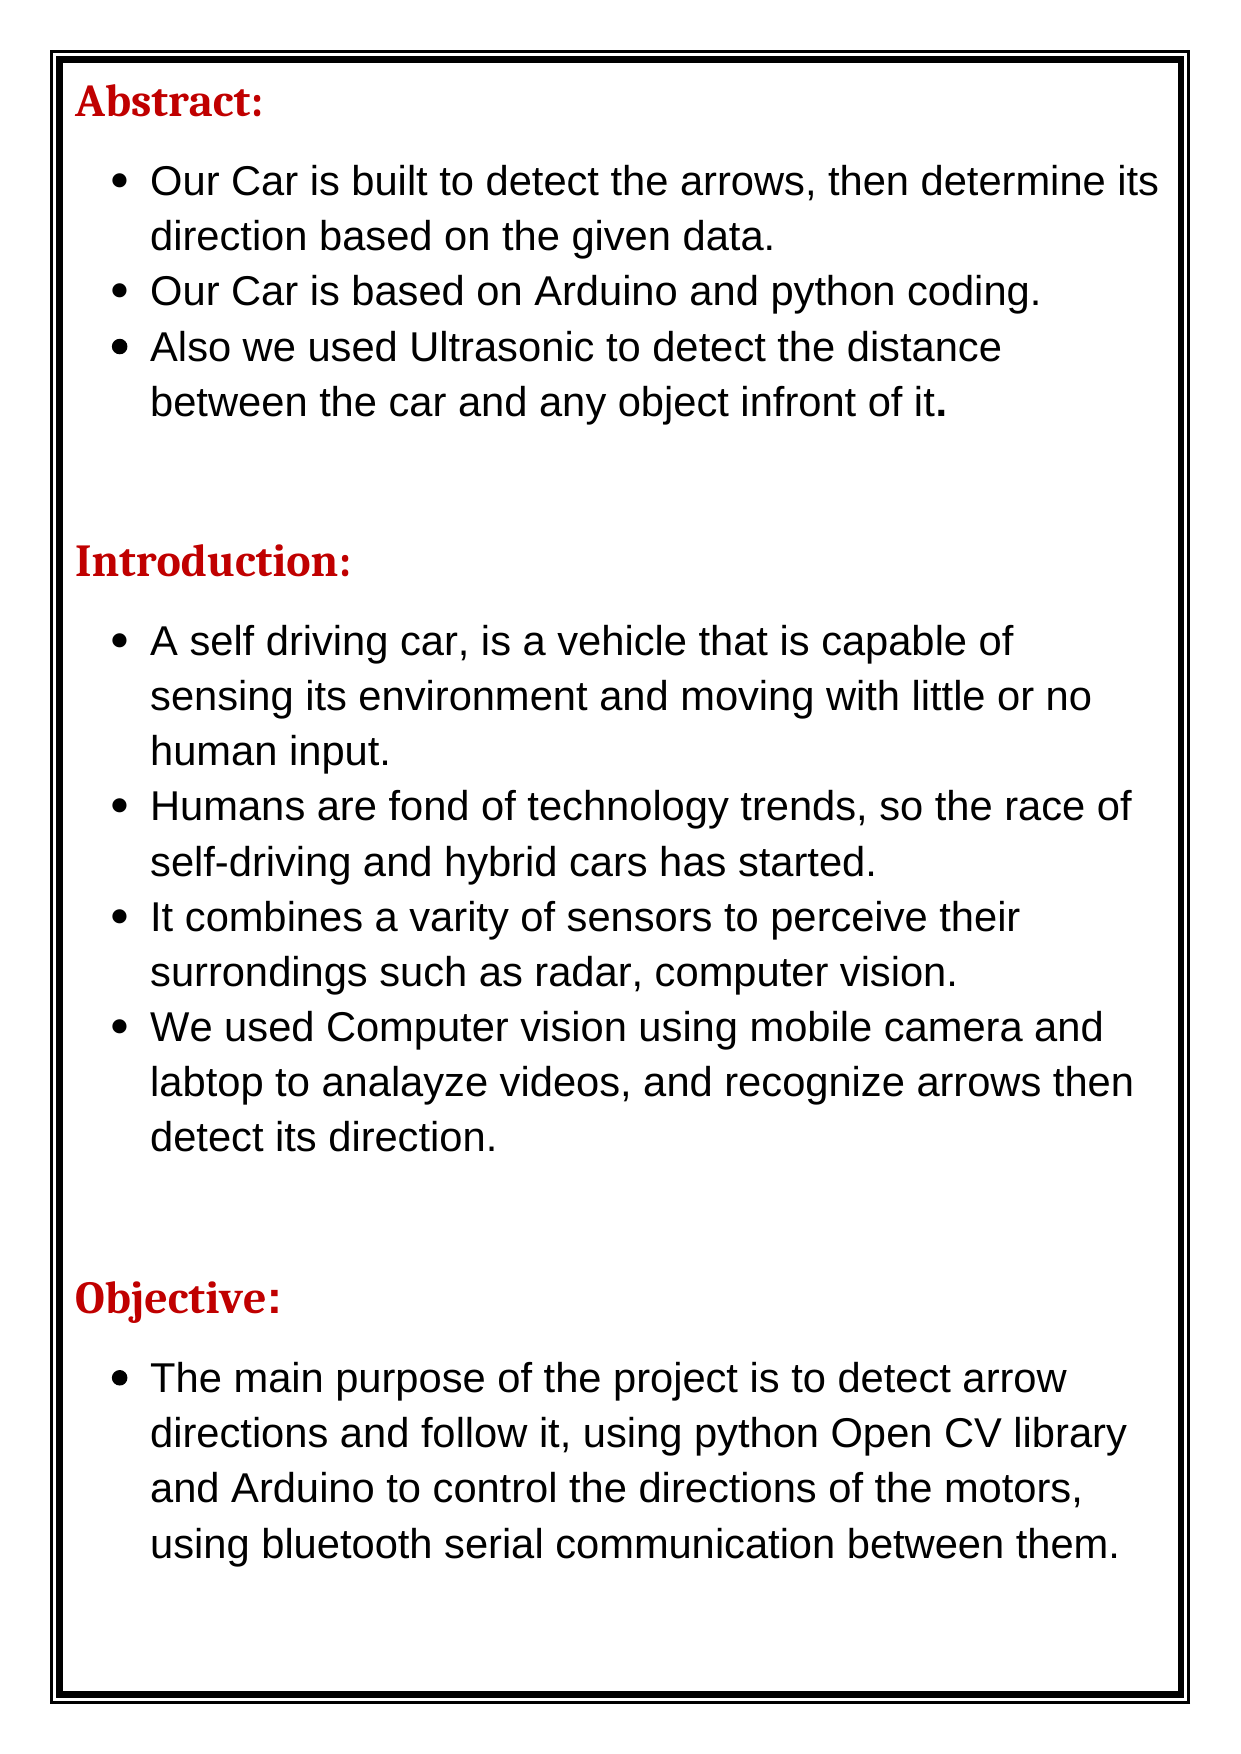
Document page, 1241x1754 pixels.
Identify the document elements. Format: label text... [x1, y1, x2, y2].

list Our Car is built to detect the arrows, then determine its direction based on the given data. [112, 156, 1165, 259]
list Also we used Ultrasonic to detect the distance between the car and any object infront of it. [112, 322, 1165, 425]
list Humans are fond of technology trends, so the race of self-driving and hybrid cars has started. [112, 782, 1165, 885]
list A self driving car, is a vehicle that is capable of sensing its environment and moving with little or no human input. [112, 616, 1165, 774]
list It combines a varity of sensors to perceive their surrondings such as radar, computer vision. [112, 892, 1165, 995]
list Our Car is based on Arduino and python coding. [112, 267, 1165, 315]
text Introduction: [75, 535, 1165, 587]
text Objective: [75, 1270, 1165, 1324]
list The main purpose of the project is to detect arrow directions and follow it, using python Open CV library and Arduino to control the directions of the motors, using bluetooth serial communication between them. [112, 1353, 1165, 1567]
list We used Computer vision using mobile camera and labtop to analayze videos, and recognize arrows then detect its direction. [112, 1002, 1165, 1161]
text Abstract: [75, 75, 1165, 128]
